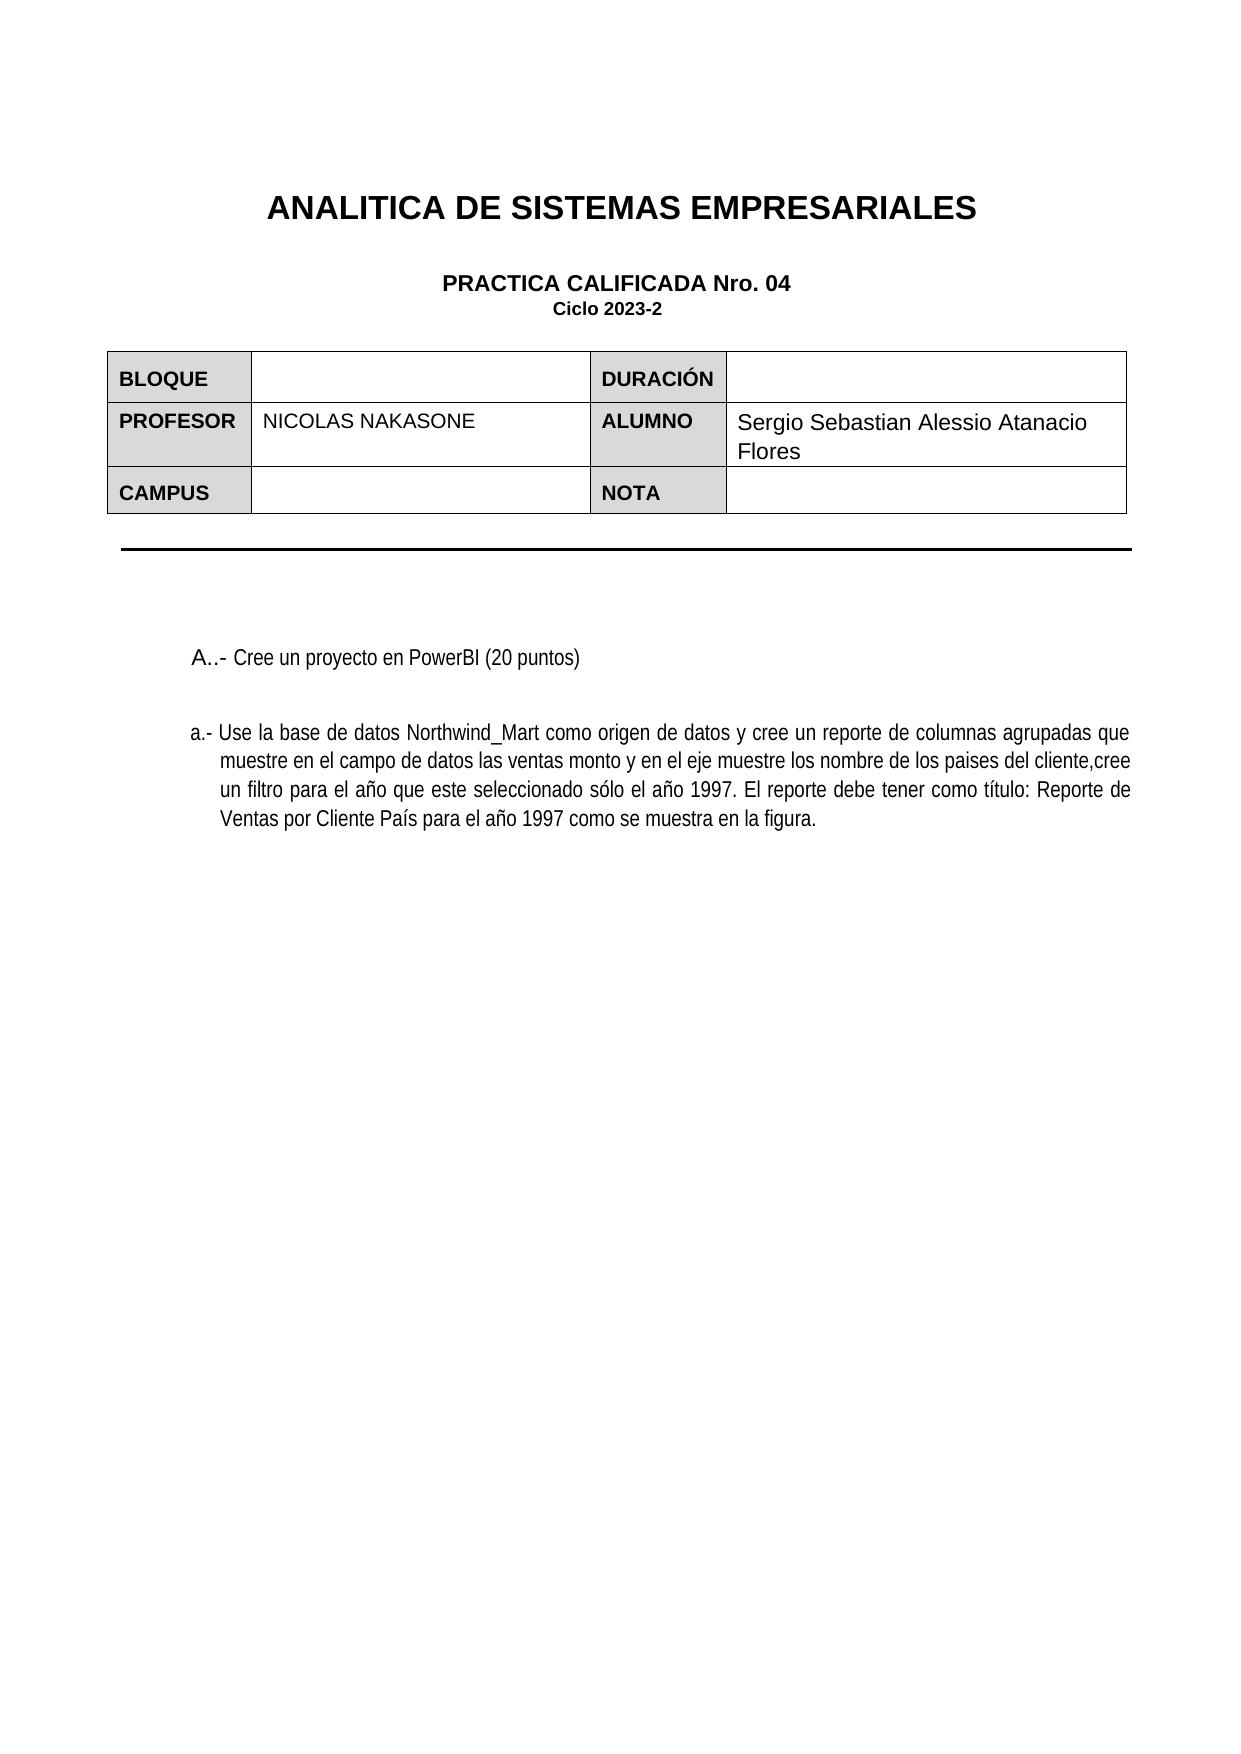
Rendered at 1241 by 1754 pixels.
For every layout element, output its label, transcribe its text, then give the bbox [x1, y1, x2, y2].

table_header BLOQUE [108, 352, 251, 401]
table_header [252, 352, 590, 401]
table_cell [727, 467, 1126, 513]
table_cell NOTA [591, 467, 726, 513]
table_cell PROFESOR [108, 403, 251, 466]
text Ciclo 2023-2 [334, 298, 1132, 319]
text PRACTICA CALIFICADA Nro. 04 [334, 269, 1132, 296]
table_cell [252, 467, 590, 513]
table_cell Sergio Sebastian Alessio Atanacio Flores [727, 403, 1126, 466]
table_cell NICOLAS NAKASONE [252, 403, 590, 466]
table_header DURACIÓN [591, 352, 726, 401]
text a.- Use la base de datos Northwind_Mart como origen de datos y cree un reporte de columnas agrupadas que muestre en el campo de datos las ventas monto y en el eje muestre los nombre de los paises del cliente,cree un filtro para el año que este seleccionado sólo el año 1997. El reporte debe tener como título: Reporte de Ventas por Cliente País para el año 1997 como se muestra en la figura. [190, 718, 1132, 832]
text ANALITICA DE SISTEMAS EMPRESARIALES [259, 188, 1021, 227]
text A..- Cree un proyecto en PowerBI (20 puntos) [117, 644, 1132, 670]
table_cell ALUMNO [591, 403, 726, 466]
table_header [727, 352, 1126, 401]
table_cell CAMPUS [108, 467, 251, 513]
